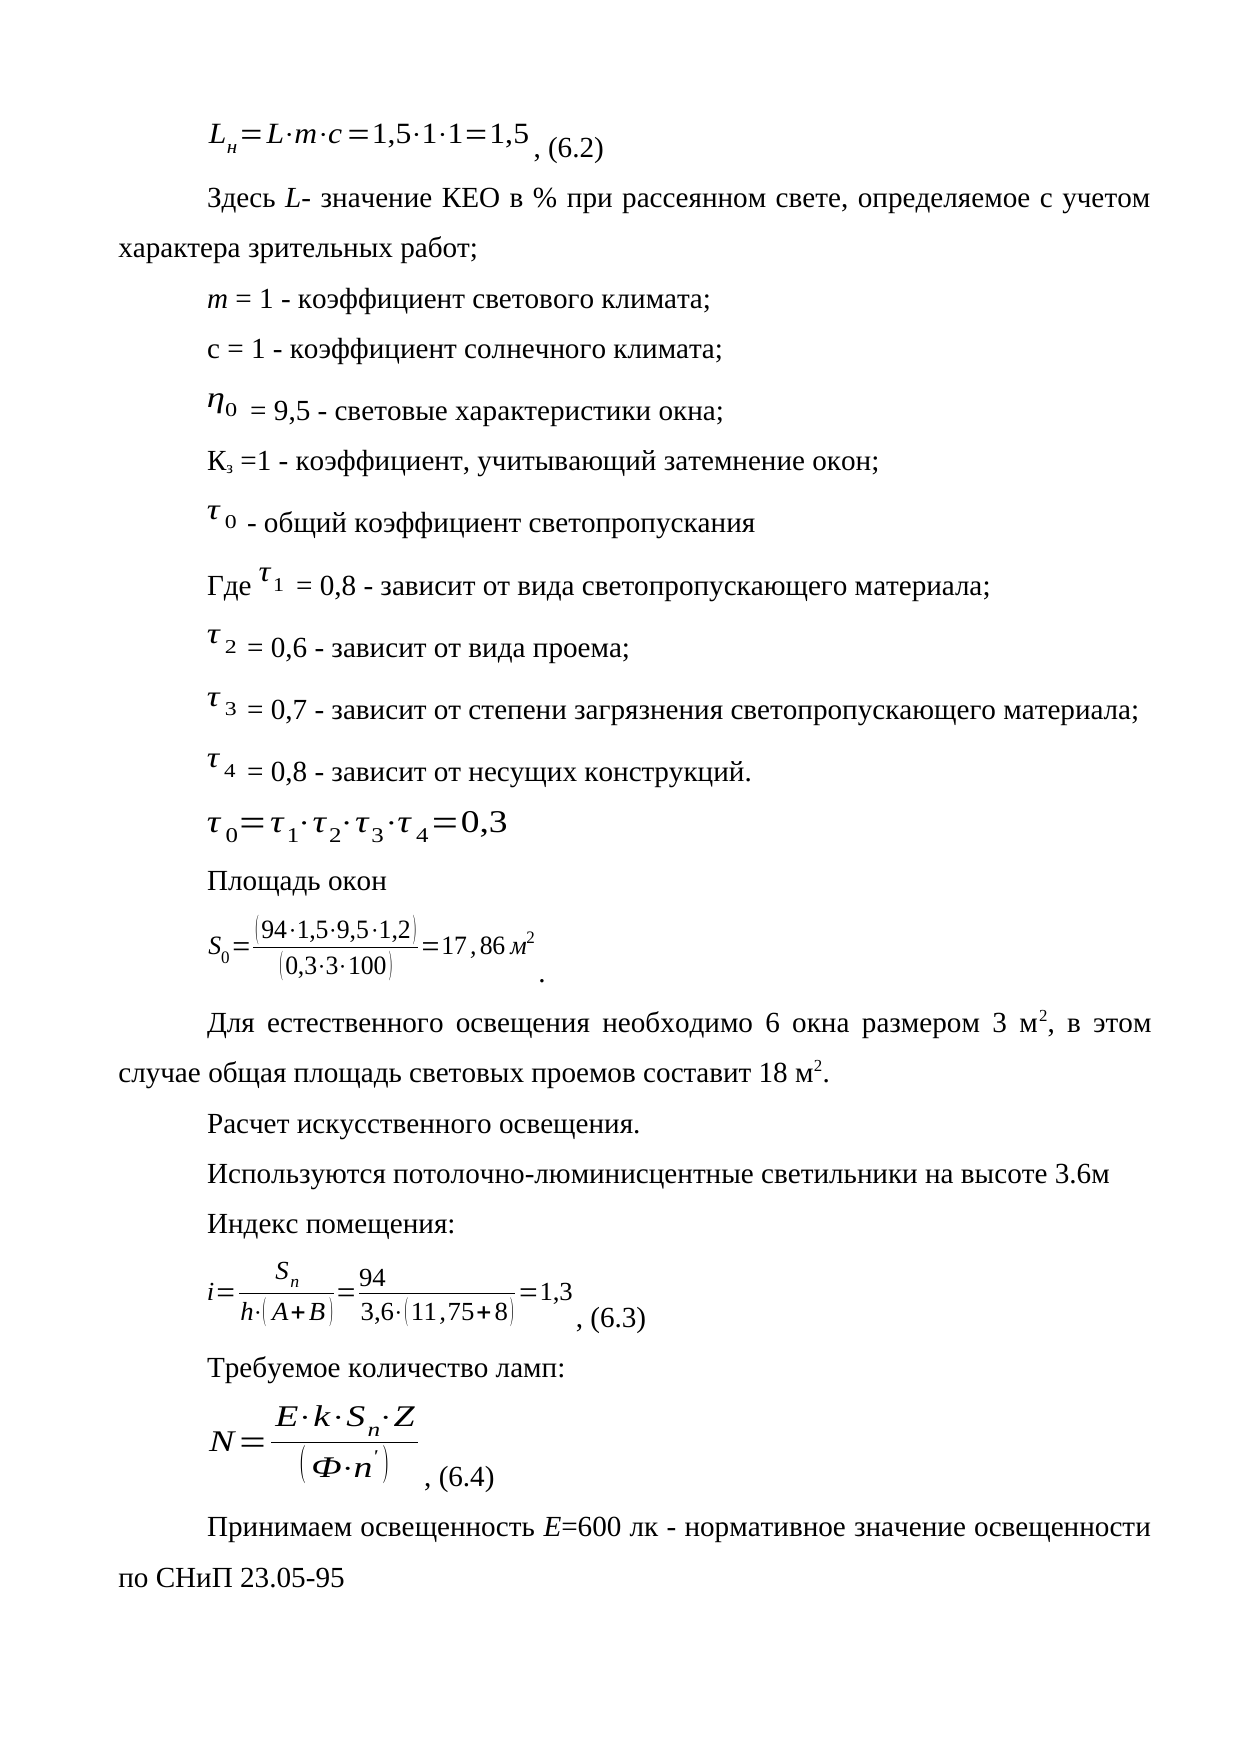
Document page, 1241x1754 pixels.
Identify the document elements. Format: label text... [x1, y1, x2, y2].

text с = 1 - коэффициент солнечного климата; [118, 331, 1152, 365]
text Используются потолочно-люминисцентные светильники на высоте 3.6м [118, 1156, 1152, 1190]
text Площадь окон [118, 863, 1152, 897]
text m = 1 - коэффициент светового климата; [118, 281, 1152, 314]
text Расчет искусственного освещения. [118, 1106, 1152, 1139]
text , (6.4) [118, 1401, 1152, 1493]
text Здесь L- значение КЕО в % при рассеянном свете, определяемое с учетом характера зрительных работ; [118, 180, 1152, 264]
text , (6.2) [118, 118, 1152, 163]
text Где = 0,8 - зависит от вида светопропускающего материала; [118, 556, 1152, 601]
text Индекс помещения: [118, 1207, 1152, 1240]
text Для естественного освещения необходимо 6 окна размером 3 м2, в этом случае общая площадь световых проемов составит 18 м2. [118, 1005, 1152, 1089]
text Принимаем освещенность E=600 лк - нормативное значение освещенности по СНиП 23.05-95 [118, 1509, 1152, 1593]
text = 9,5 - световые характеристики окна; [118, 381, 1152, 427]
text = 0,6 - зависит от вида проема; [118, 618, 1152, 663]
text Требуемое количество ламп: [118, 1350, 1152, 1384]
text Кз =1 - коэффициент, учитывающий затемнение окон; [118, 443, 1152, 477]
text = 0,8 - зависит от несущих конструкций. [118, 742, 1152, 787]
text = 0,7 - зависит от степени загрязнения светопропускающего материала; [118, 680, 1152, 725]
text - общий коэффициент светопропускания [118, 494, 1152, 539]
text . [118, 913, 1152, 988]
text , (6.3) [118, 1257, 1152, 1333]
